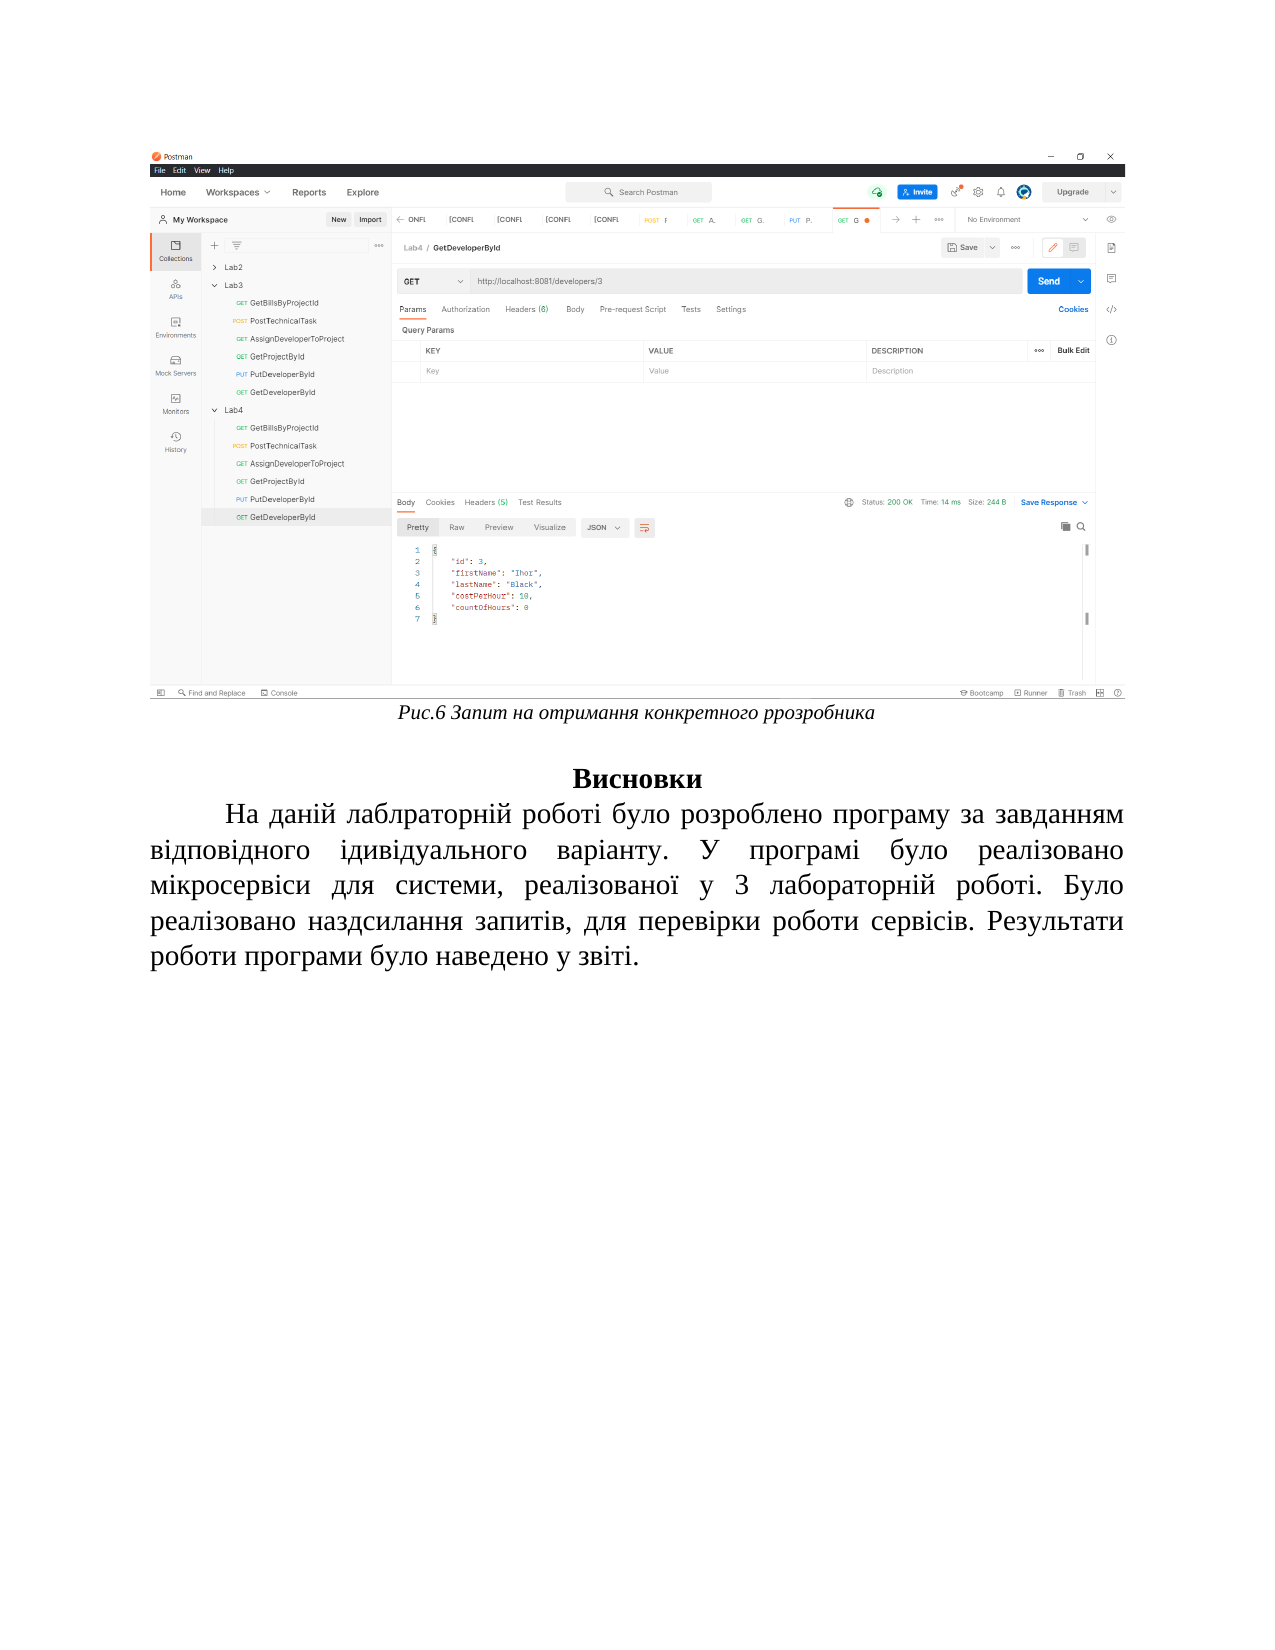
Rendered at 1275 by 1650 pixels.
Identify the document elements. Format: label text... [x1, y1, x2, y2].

text Рис.6 Запит на отримання конкретного ррозробника [150, 700, 1125, 724]
text Висновки [150, 761, 1125, 794]
text На даній лаблраторній роботі було розроблено програму за завданням відповідного ідивідуального варіанту. У програмі було реалізовано мікросервіси для системи, реалізованої у 3 лабораторній роботі. Було реалізовано наздсилання запитів, для перевірки роботи сервісів. Результати роботи програми було наведено у звіті. [150, 796, 1125, 972]
picture [150, 150, 1125, 699]
